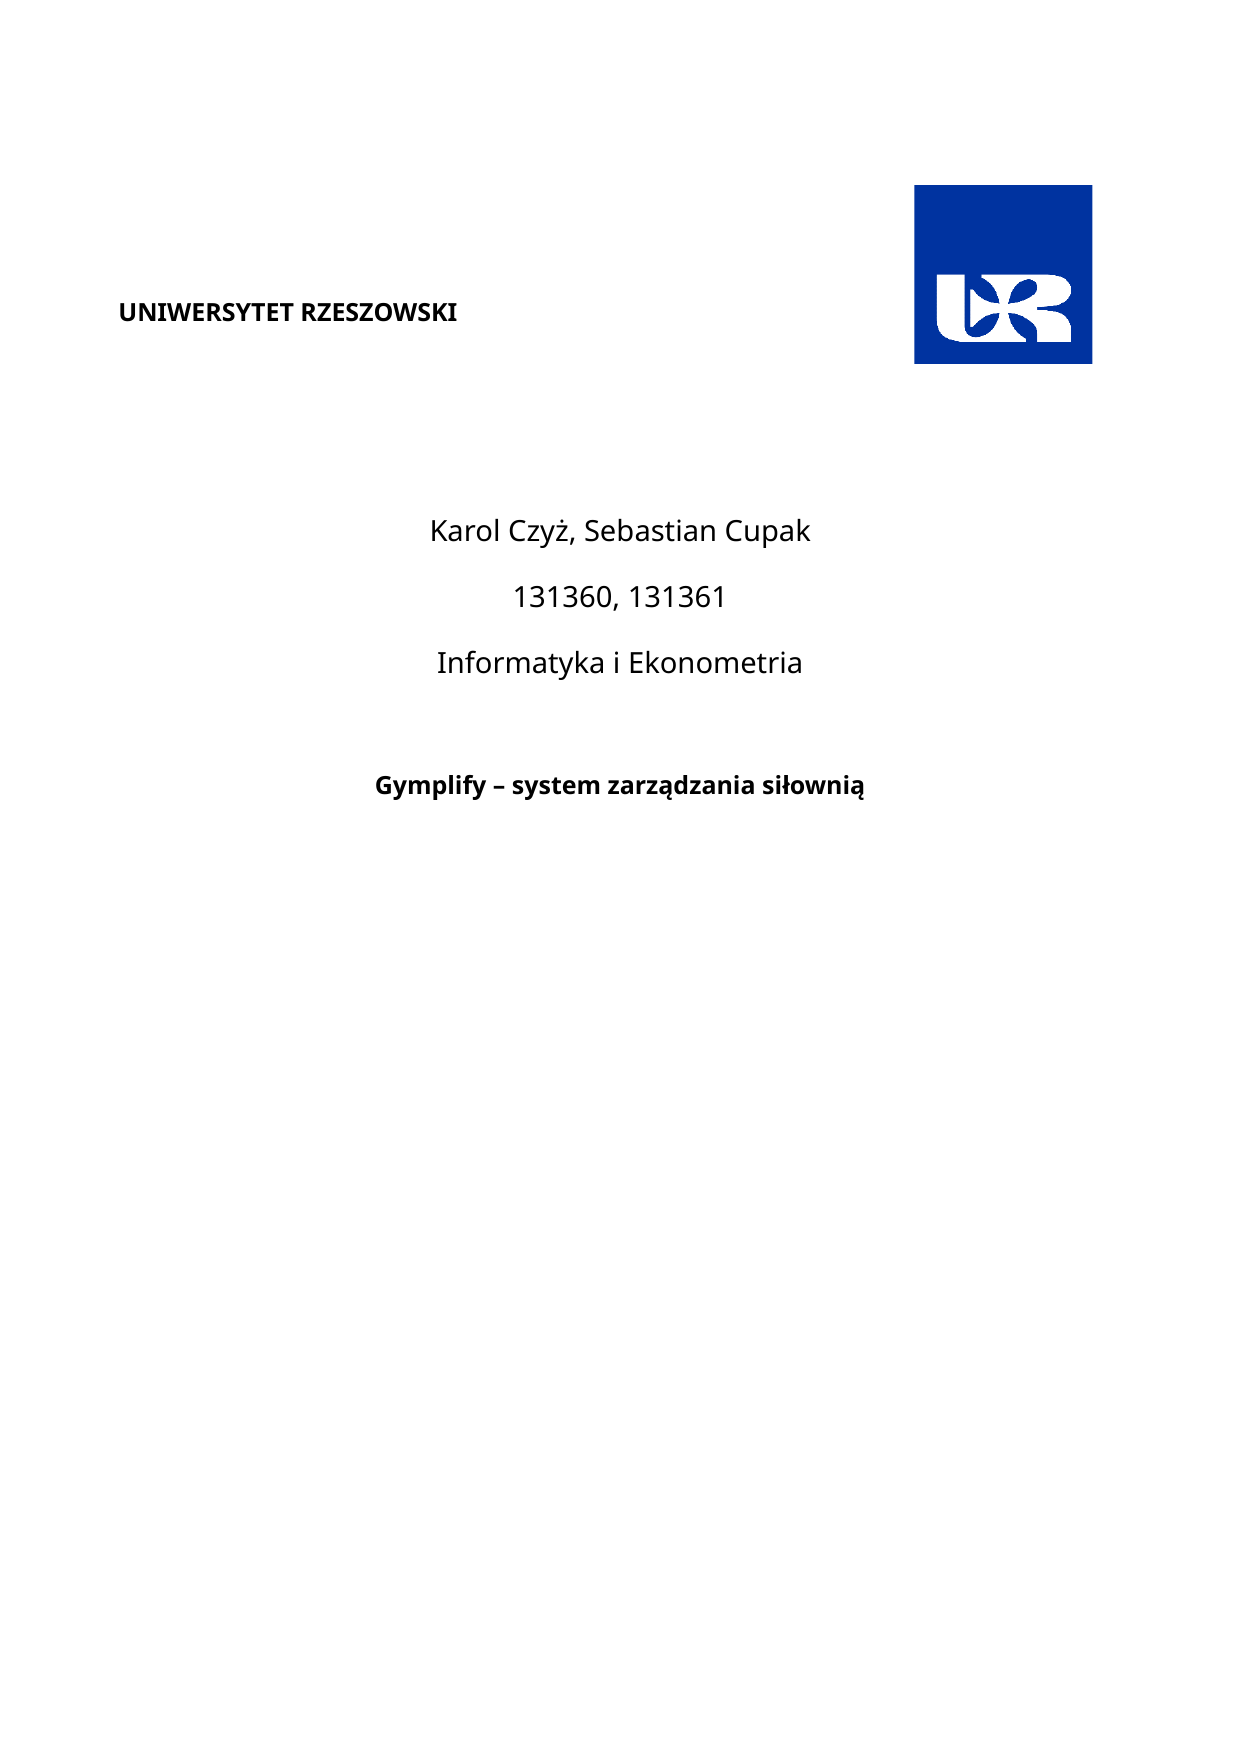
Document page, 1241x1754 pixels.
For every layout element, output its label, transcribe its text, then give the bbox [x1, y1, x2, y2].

text 131360, 131361 [0, 576, 1240, 616]
picture [914, 329, 1093, 364]
text Gymplify – system zarządzania siłownią [0, 767, 1240, 802]
picture [914, 185, 1093, 295]
text UNIWERSYTET RZESZOWSKI [0, 295, 1240, 329]
text Informatyka i Ekonometria [0, 642, 1240, 682]
text Karol Czyż, Sebastian Cupak [0, 511, 1240, 550]
